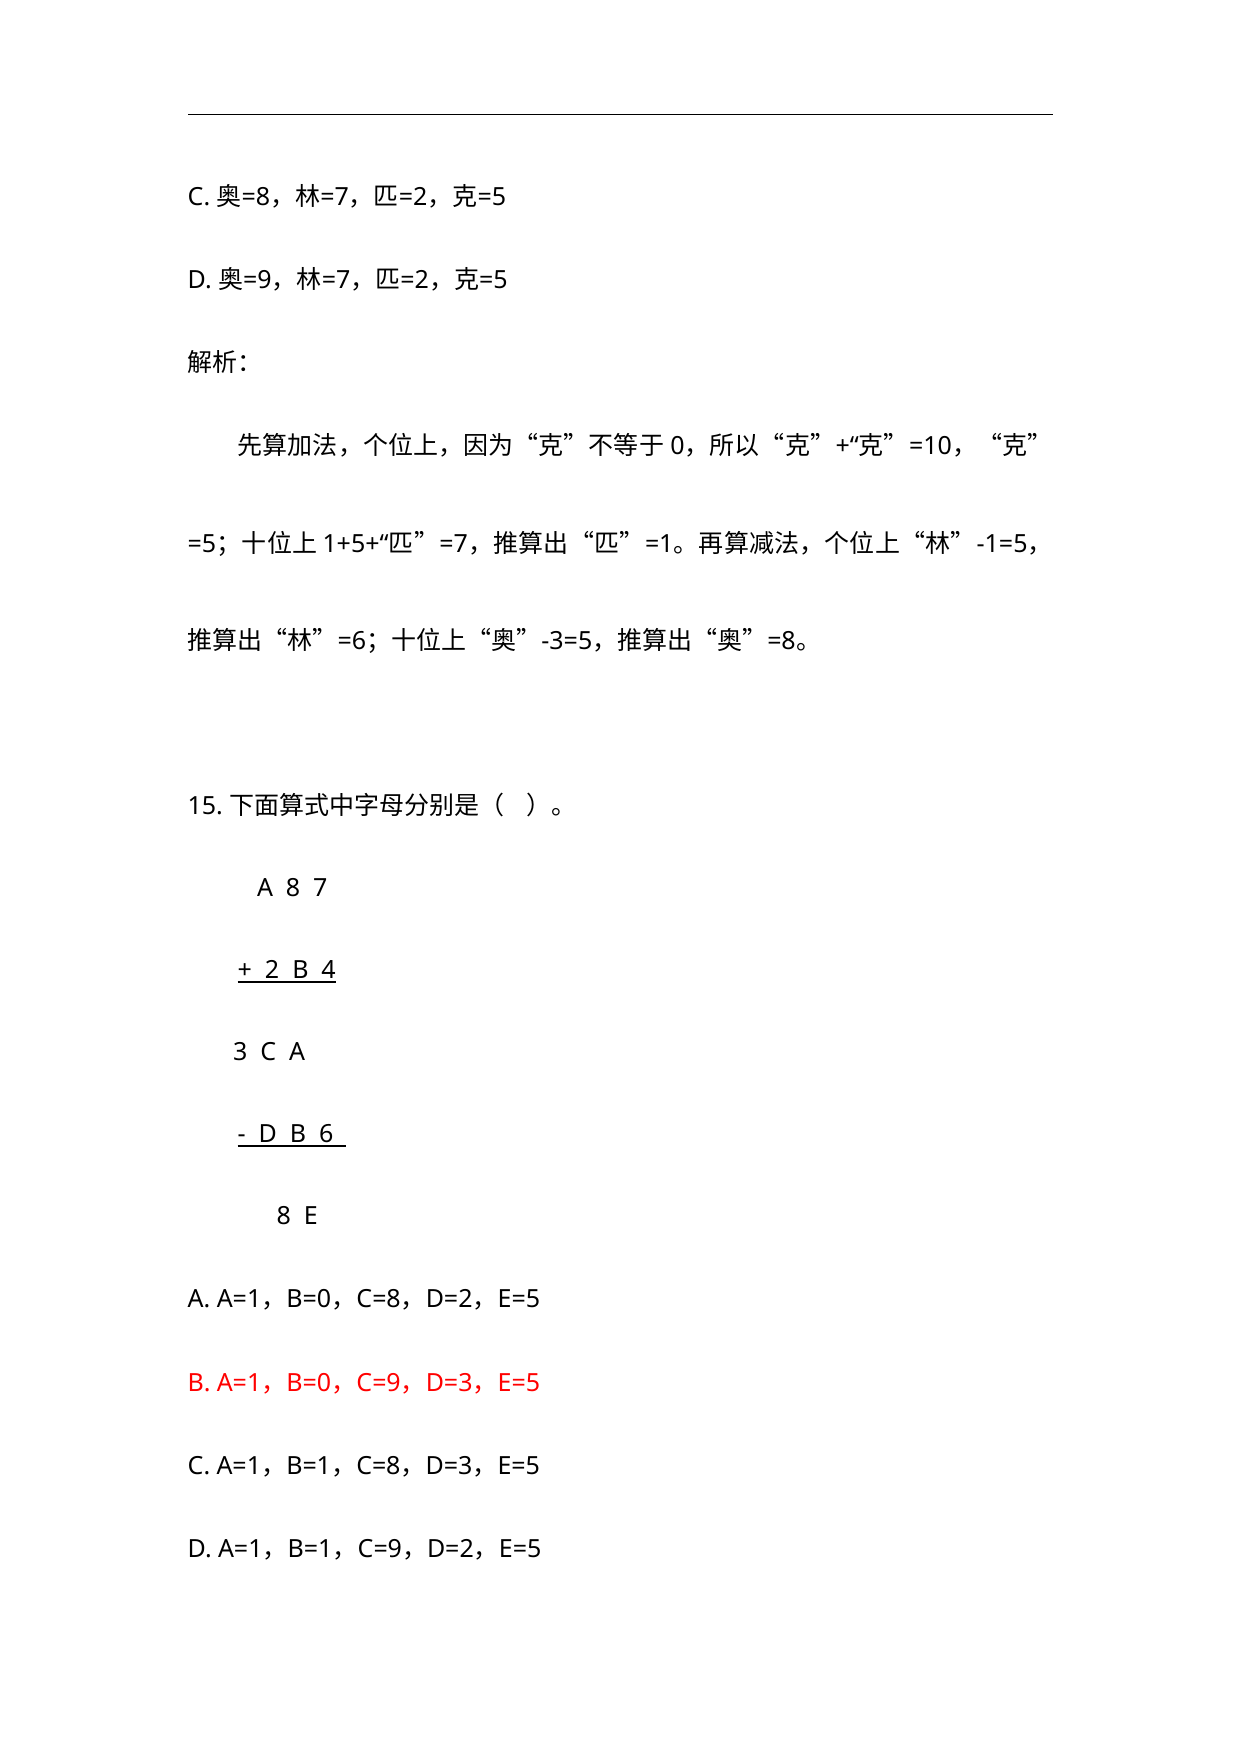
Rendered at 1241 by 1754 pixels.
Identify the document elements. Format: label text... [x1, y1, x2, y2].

text 3 C A [187, 1018, 1053, 1083]
text - D B 6 [187, 1101, 1053, 1166]
list 下面算式中字母分别是（ ）。 [187, 771, 1053, 836]
list A=1，B=1，C=9，D=2，E=5 [187, 1514, 1053, 1579]
text 8 E [187, 1182, 1053, 1247]
text + 2 B 4 [187, 937, 1053, 1002]
list 奥=8，林=7，匹=2，克=5 [187, 162, 1053, 227]
text A 8 7 [187, 854, 1053, 919]
text 解析： [187, 328, 1053, 393]
text 先算加法，个位上，因为“克”不等于0，所以“克”+“克”=10，“克”=5；十位上1+5+“匹”=7，推算出“匹”=1。再算减法，个位上“林”-1=5，推算出“林”=6；十位上“奥”-3=5，推算出“奥”=8。 [187, 411, 1053, 671]
list A=1，B=1，C=8，D=3，E=5 [187, 1431, 1053, 1496]
list A=1，B=0，C=8，D=2，E=5 [187, 1264, 1053, 1329]
list A=1，B=0，C=9，D=3，E=5 [187, 1348, 1053, 1413]
list 奥=9，林=7，匹=2，克=5 [187, 245, 1053, 310]
